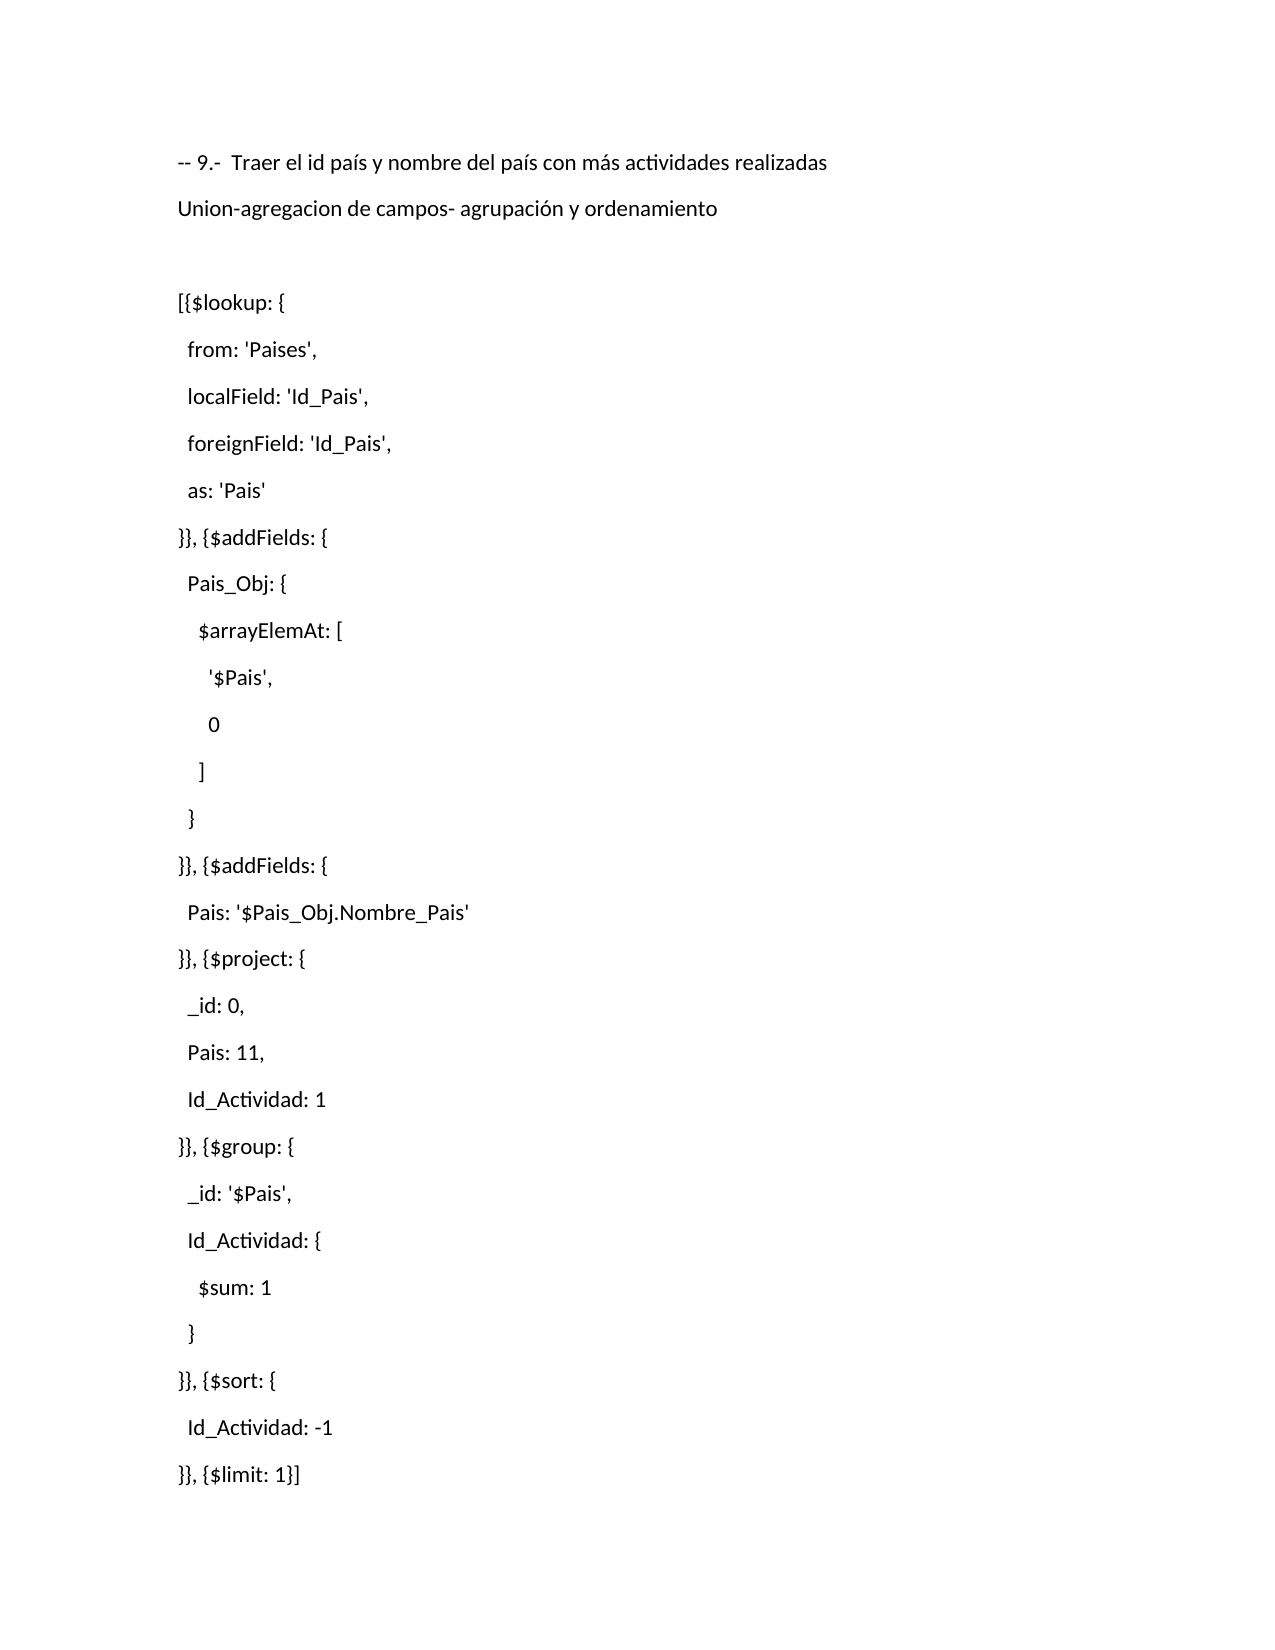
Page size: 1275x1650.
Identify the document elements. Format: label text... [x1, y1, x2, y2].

text from: 'Paises', [177, 335, 1098, 363]
text }}, {$project: { [177, 944, 1098, 972]
text as: 'Pais' [177, 476, 1098, 504]
text Union-agregacion de campos- agrupación y ordenamiento [177, 194, 1098, 222]
text 0 [177, 710, 1098, 738]
text Id_Actividad: { [177, 1226, 1098, 1254]
text localField: 'Id_Pais', [177, 382, 1098, 410]
text _id: '$Pais', [177, 1179, 1098, 1207]
text } [177, 1319, 1098, 1347]
text }}, {$addFields: { [177, 523, 1098, 551]
text $arrayElemAt: [ [177, 616, 1098, 644]
text $sum: 1 [177, 1273, 1098, 1301]
text '$Pais', [177, 663, 1098, 691]
text ] [177, 757, 1098, 785]
text _id: 0, [177, 991, 1098, 1019]
text Pais: '$Pais_Obj.Nombre_Pais' [177, 898, 1098, 926]
text Id_Actividad: -1 [177, 1413, 1098, 1441]
text }}, {$group: { [177, 1132, 1098, 1160]
text [{$lookup: { [177, 288, 1098, 316]
text }}, {$limit: 1}] [177, 1460, 1098, 1488]
text Pais_Obj: { [177, 569, 1098, 597]
text } [177, 804, 1098, 832]
text -- 9.- Traer el id país y nombre del país con más actividades realizadas [177, 148, 1098, 176]
text Pais: 11, [177, 1038, 1098, 1066]
text }}, {$addFields: { [177, 851, 1098, 879]
text Id_Actividad: 1 [177, 1085, 1098, 1113]
text }}, {$sort: { [177, 1366, 1098, 1394]
text foreignField: 'Id_Pais', [177, 429, 1098, 457]
